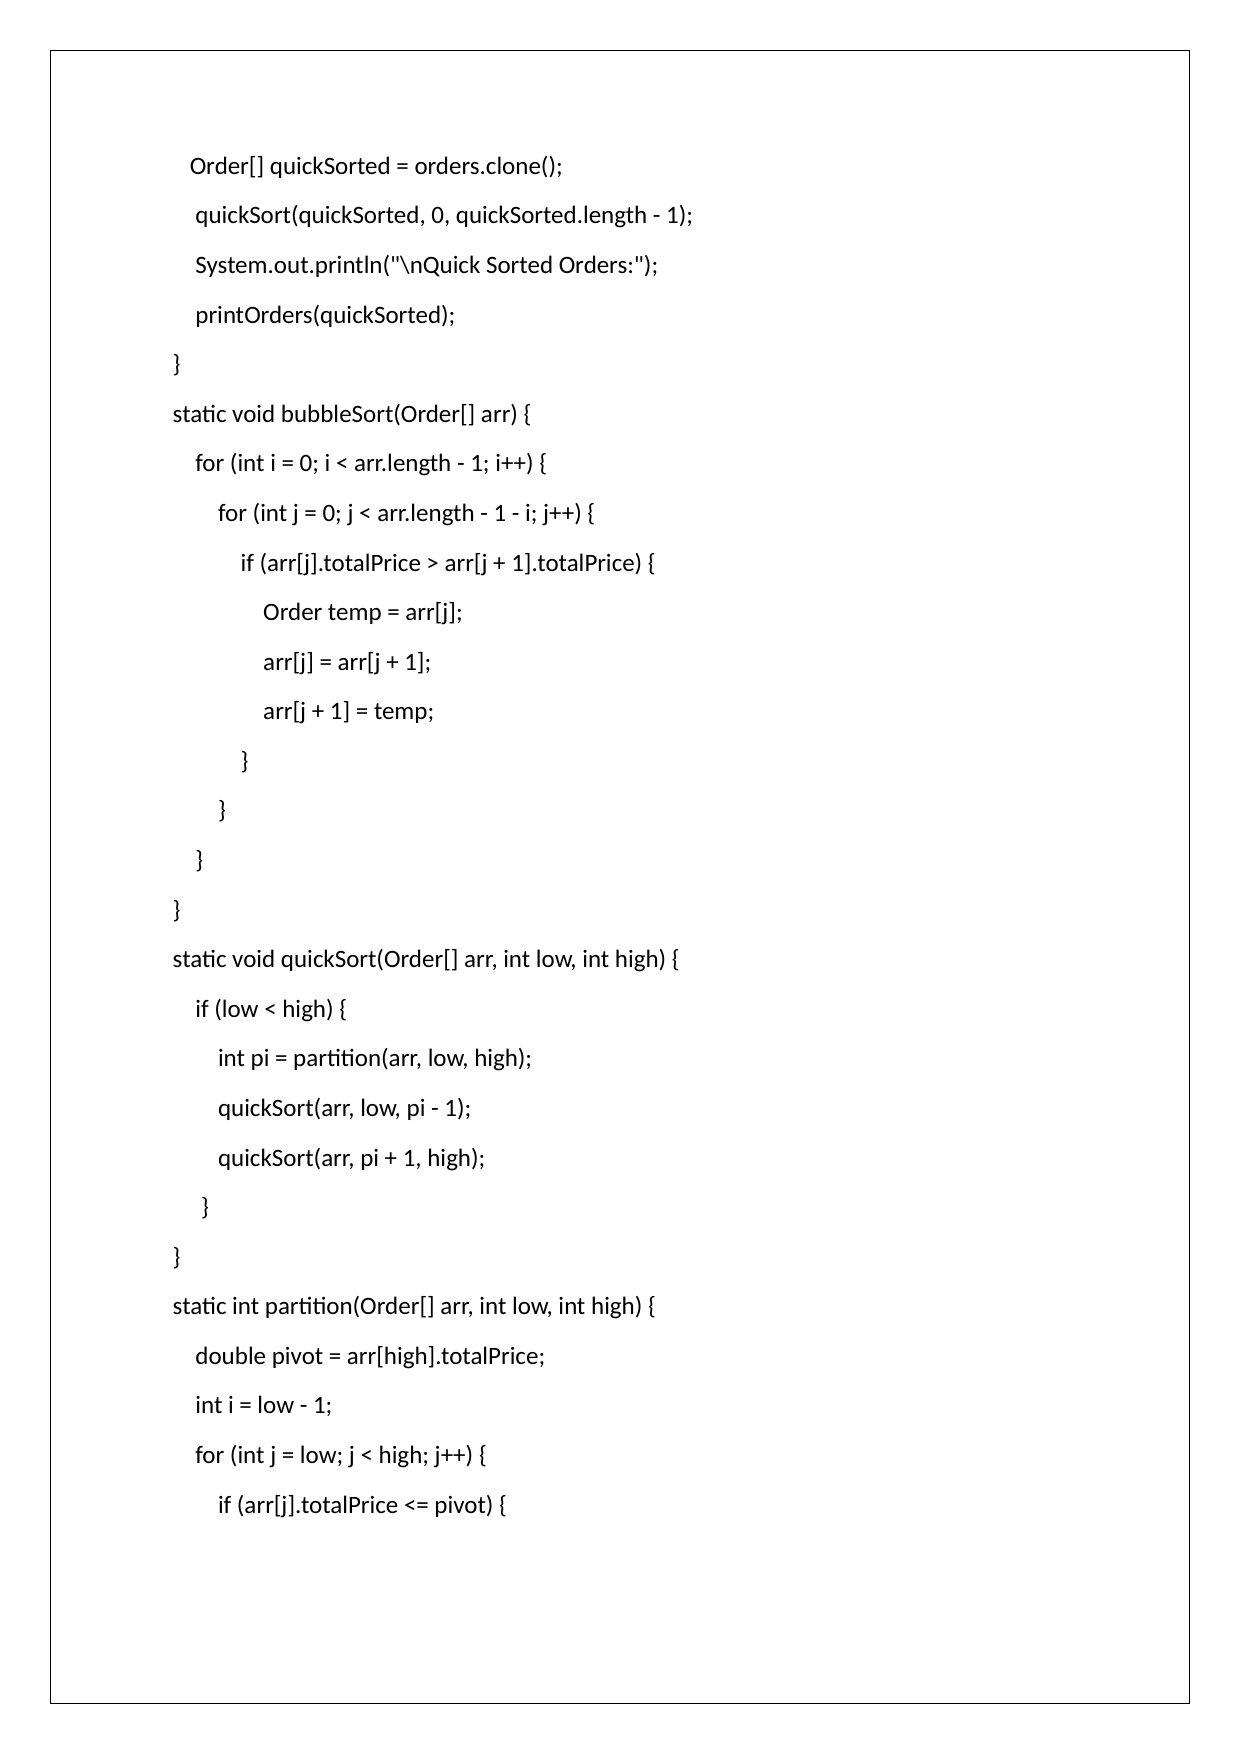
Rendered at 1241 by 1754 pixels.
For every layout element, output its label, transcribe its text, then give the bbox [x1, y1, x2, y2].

text quickSort(arr, low, pi - 1); [150, 1092, 1090, 1123]
text quickSort(quickSorted, 0, quickSorted.length - 1); [150, 199, 1090, 230]
text if (arr[j].totalPrice <= pivot) { [150, 1489, 1090, 1519]
text quickSort(arr, pi + 1, high); [150, 1142, 1090, 1172]
text if (arr[j].totalPrice > arr[j + 1].totalPrice) { [150, 547, 1090, 577]
text int pi = partition(arr, low, high); [150, 1042, 1090, 1073]
text } [150, 348, 1090, 379]
text } [150, 794, 1090, 825]
text arr[j + 1] = temp; [150, 695, 1090, 726]
text for (int i = 0; i < arr.length - 1; i++) { [150, 447, 1090, 478]
text double pivot = arr[high].totalPrice; [150, 1340, 1090, 1371]
text } [150, 894, 1090, 924]
text System.out.println("\nQuick Sorted Orders:"); [150, 249, 1090, 280]
text static void quickSort(Order[] arr, int low, int high) { [150, 943, 1090, 974]
text Order temp = arr[j]; [150, 596, 1090, 627]
text if (low < high) { [150, 993, 1090, 1023]
text } [150, 1241, 1090, 1271]
text static int partition(Order[] arr, int low, int high) { [150, 1290, 1090, 1321]
text static void bubbleSort(Order[] arr) { [150, 398, 1090, 428]
text int i = low - 1; [150, 1389, 1090, 1420]
text printOrders(quickSorted); [150, 299, 1090, 329]
text Order[] quickSorted = orders.clone(); [150, 150, 1090, 181]
text } [150, 1191, 1090, 1222]
text for (int j = low; j < high; j++) { [150, 1439, 1090, 1470]
text arr[j] = arr[j + 1]; [150, 646, 1090, 676]
text for (int j = 0; j < arr.length - 1 - i; j++) { [150, 497, 1090, 528]
text } [150, 844, 1090, 875]
text } [150, 745, 1090, 776]
